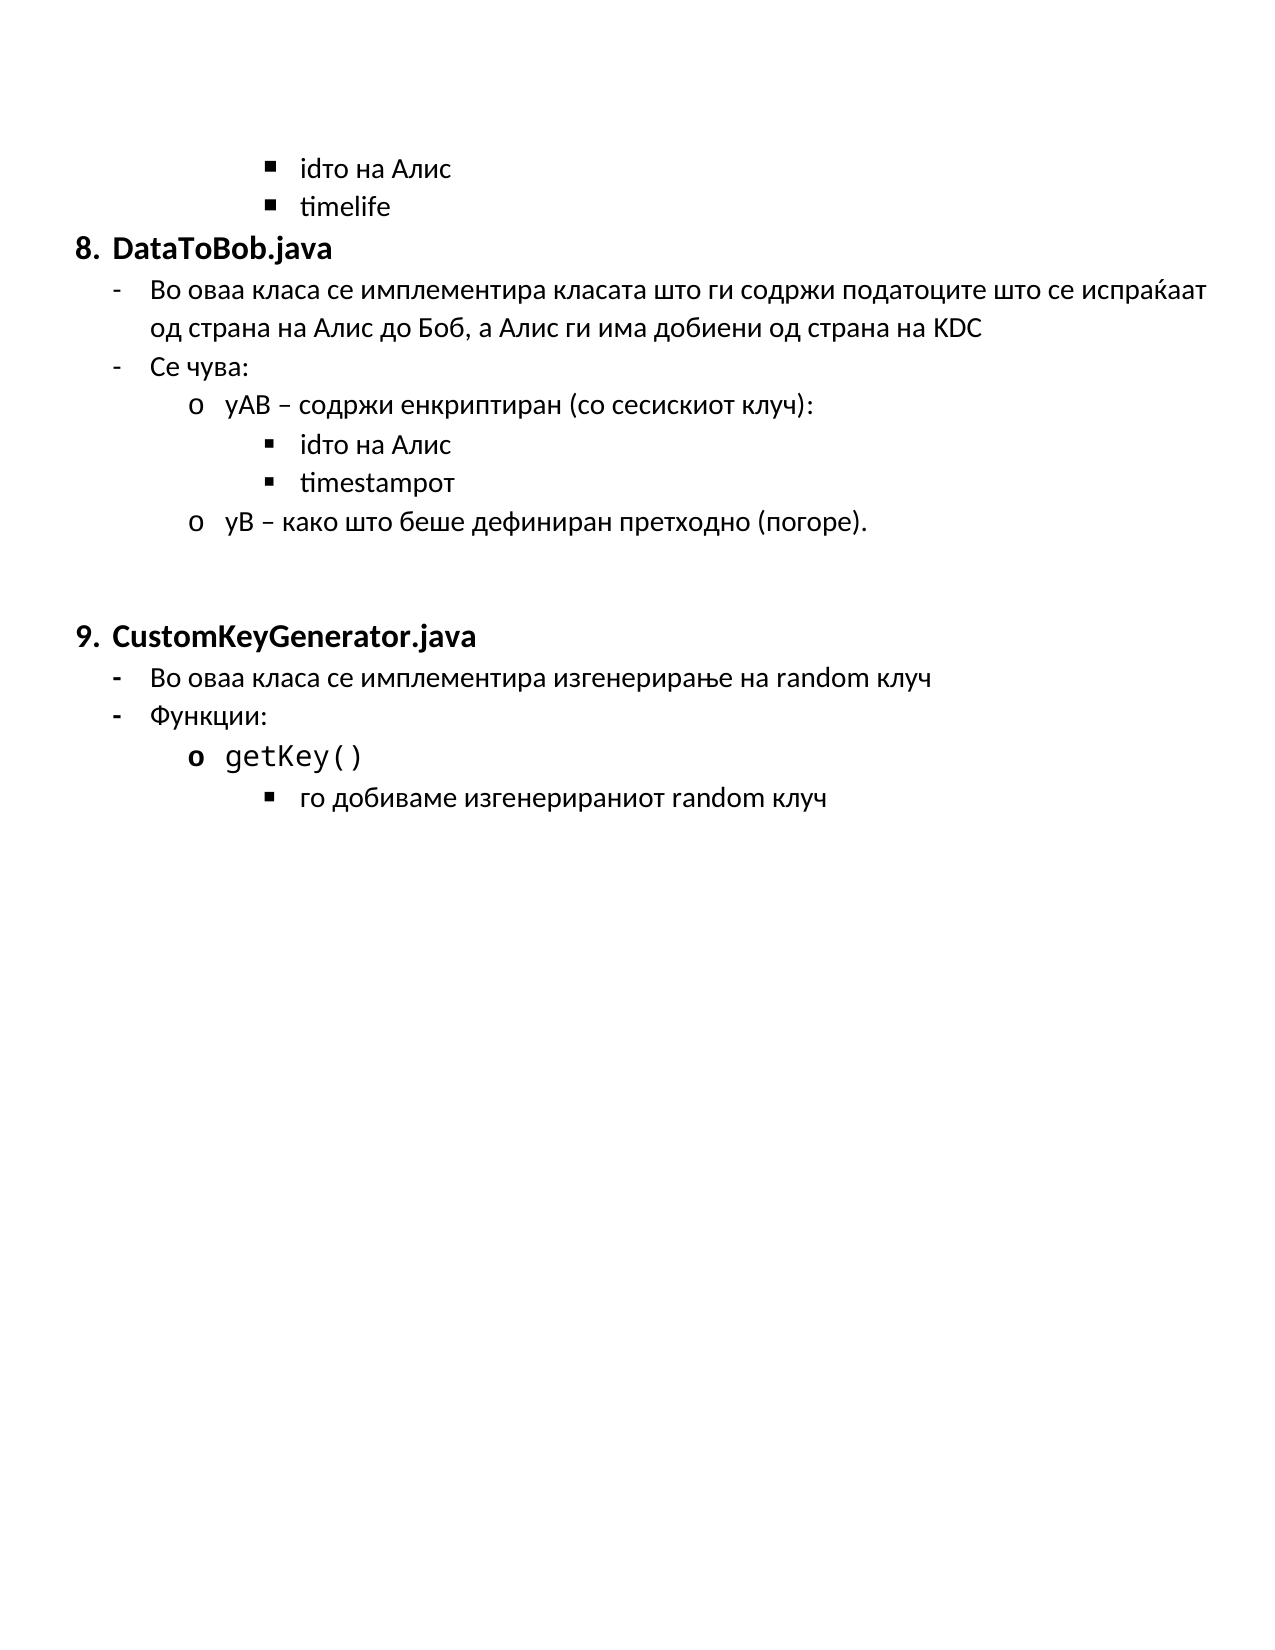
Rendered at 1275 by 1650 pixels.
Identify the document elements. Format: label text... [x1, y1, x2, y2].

list Функции: [112, 697, 1219, 733]
list idто на Алис [262, 426, 1219, 462]
list Во оваа класа се имплементира класата што ги содржи податоците што се испраќаат од страна на Алис до Боб, а Алис ги има добиени од страна на KDC [112, 271, 1219, 345]
list DataToBob.java [75, 227, 1219, 268]
list Се чува: [112, 348, 1219, 383]
list го добиваме изгенерираниот random клуч [262, 779, 1219, 814]
list timelife [262, 188, 1219, 224]
list idто на Алис [262, 150, 1219, 186]
list getKey() [187, 736, 1219, 776]
list CustomKeyGenerator.java [75, 615, 1219, 656]
list yB – како што беше дефиниран претходно (погоре). [187, 503, 1219, 540]
list Во оваа класа се имплементира изгенерирање на random клуч [112, 659, 1219, 694]
list yAB – содржи енкриптиран (со сесискиот клуч): [187, 386, 1219, 423]
list timestampот [262, 464, 1219, 500]
